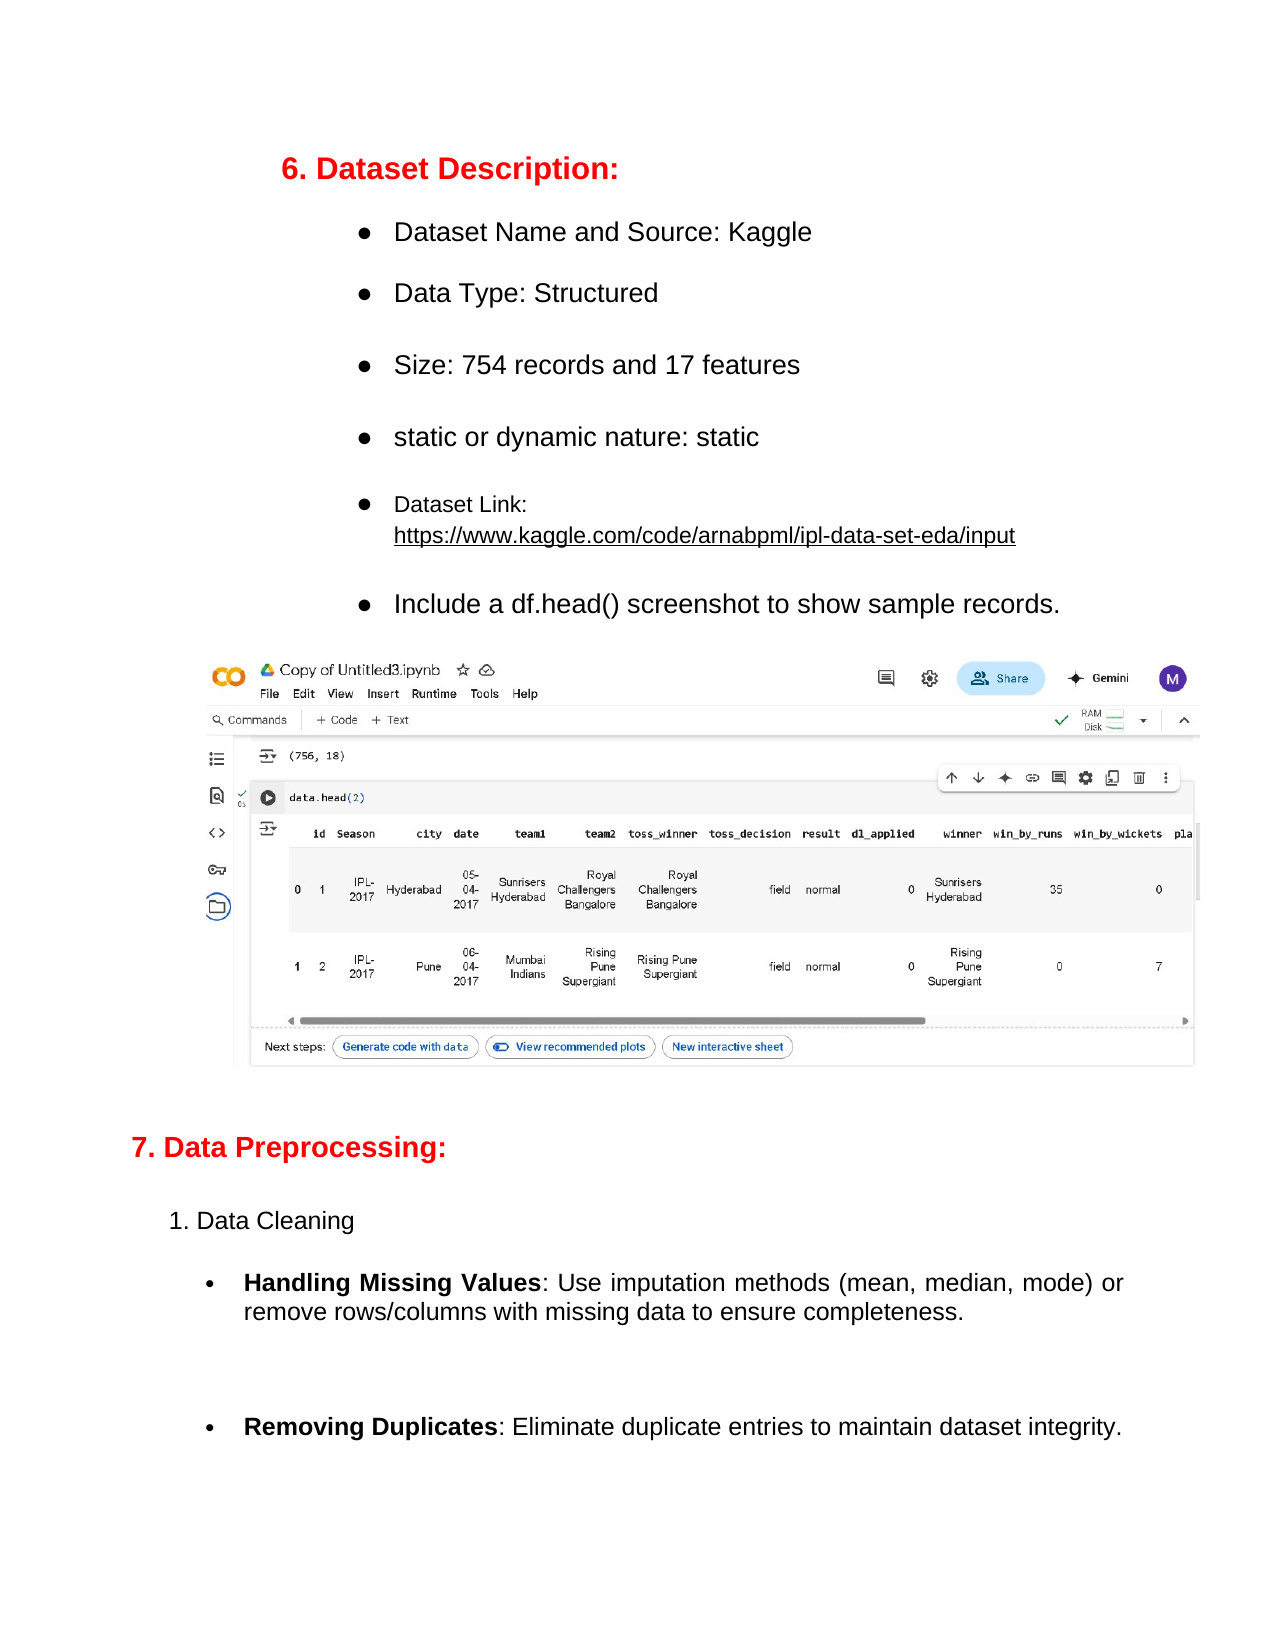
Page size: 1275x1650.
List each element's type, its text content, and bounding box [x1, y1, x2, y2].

text 6. Dataset Description: [206, 150, 1125, 186]
subtitle 1. Data Cleaning [131, 1206, 1125, 1234]
list Handling Missing Values: Use imputation methods (mean, median, mode) or remove rows/columns with missing data to ensure completeness. [206, 1268, 1125, 1325]
list Dataset Name and Source: Kaggle [356, 216, 1125, 247]
list Dataset Link: https://www.kaggle.com/code/arnabpml/ipl-data-set-eda/input [356, 487, 1125, 548]
list Size: 754 records and 17 features [356, 349, 1125, 380]
subtitle 7. Data Preprocessing: [131, 1129, 1125, 1163]
list Data Type: Structured [356, 277, 1125, 308]
list Include a df.head() screenshot to show sample records. [356, 588, 1125, 619]
picture [206, 660, 1200, 1067]
list Removing Duplicates: Eliminate duplicate entries to maintain dataset integrity. [206, 1412, 1125, 1441]
list static or dynamic nature: static [356, 421, 1125, 452]
